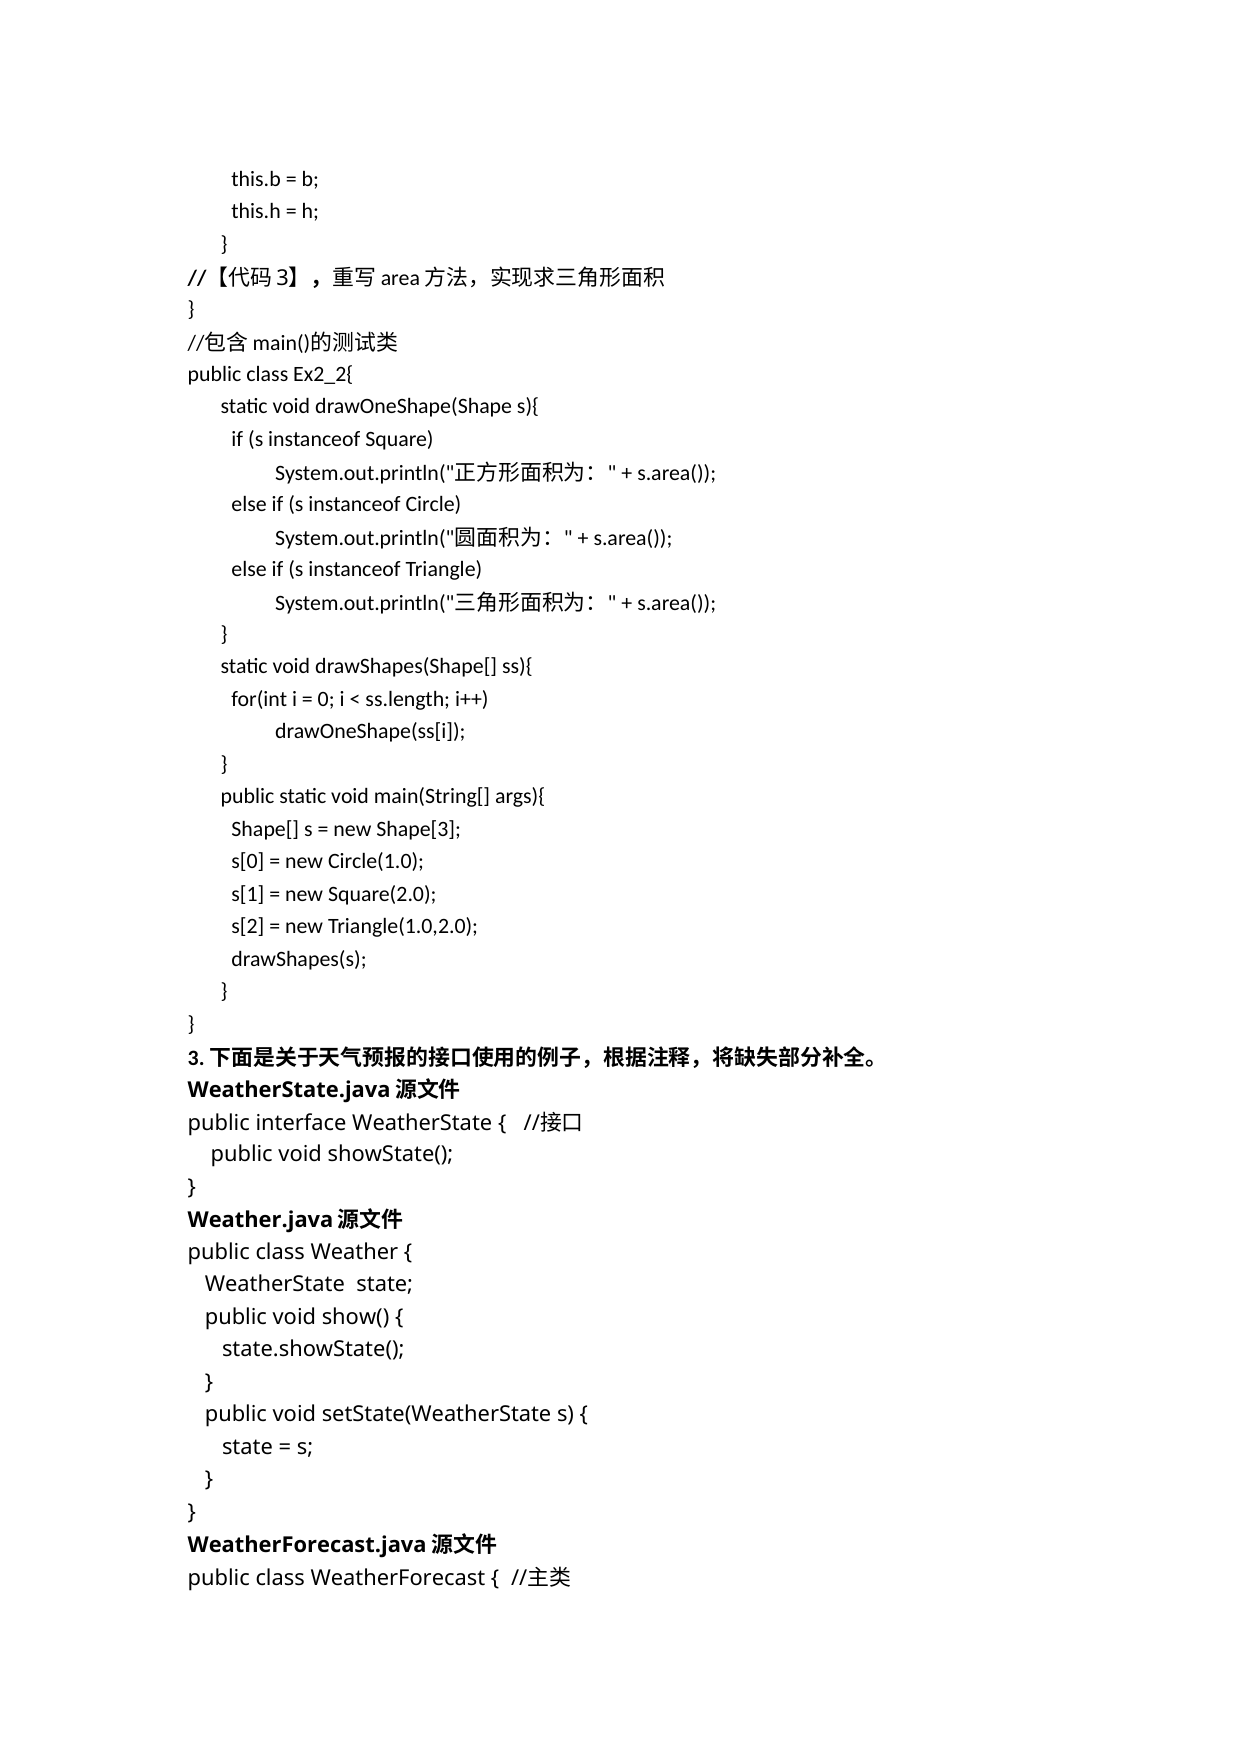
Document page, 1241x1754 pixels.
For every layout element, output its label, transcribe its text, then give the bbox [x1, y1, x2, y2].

text } [187, 1364, 1053, 1397]
text System.out.println("圆面积为：" + s.area()); [187, 519, 1053, 552]
text else if (s instanceof Circle) [187, 487, 1053, 519]
text else if (s instanceof Triangle) [187, 552, 1053, 584]
text } [187, 747, 1053, 779]
text s[0] = new Circle(1.0); [187, 844, 1053, 877]
text } [187, 1169, 1053, 1202]
text static void drawShapes(Shape[] ss){ [187, 649, 1053, 682]
text } [187, 617, 1053, 649]
text drawOneShape(ss[i]); [187, 714, 1053, 747]
text WeatherForecast.java源文件 [187, 1527, 1053, 1559]
text public static void main(String[] args){ [187, 779, 1053, 812]
text } [187, 1007, 1053, 1039]
text this.h = h; [187, 194, 1053, 227]
text state = s; [187, 1429, 1053, 1462]
text public class Ex2_2{ [187, 357, 1053, 389]
text public void setState(WeatherState s) { [187, 1397, 1053, 1429]
text for(int i = 0; i < ss.length; i++) [187, 682, 1053, 714]
text s[1] = new Square(2.0); [187, 877, 1053, 909]
text System.out.println("三角形面积为：" + s.area()); [187, 584, 1053, 617]
text } [187, 227, 1053, 259]
text this.b = b; [187, 162, 1053, 194]
text if (s instanceof Square) [187, 422, 1053, 454]
text } [187, 1462, 1053, 1494]
text Shape[] s = new Shape[3]; [187, 812, 1053, 844]
text //【代码3】，重写area方法，实现求三角形面积 [187, 259, 1053, 292]
text drawShapes(s); [187, 942, 1053, 974]
text } [187, 1494, 1053, 1527]
text public class Weather { [187, 1234, 1053, 1267]
text s[2] = new Triangle(1.0,2.0); [187, 909, 1053, 942]
text Weather.java源文件 [187, 1202, 1053, 1234]
text static void drawOneShape(Shape s){ [187, 389, 1053, 422]
text WeatherState state; [187, 1267, 1053, 1299]
text public interface WeatherState { //接口 [187, 1104, 1053, 1137]
text WeatherState.java源文件 [187, 1072, 1053, 1104]
text public class WeatherForecast { //主类 [187, 1559, 1053, 1592]
text } [187, 974, 1053, 1007]
text } [187, 292, 1053, 324]
text System.out.println("正方形面积为：" + s.area()); [187, 454, 1053, 487]
text public void showState(); [187, 1137, 1053, 1169]
text //包含main()的测试类 [187, 324, 1053, 357]
text public void show() { [187, 1299, 1053, 1332]
text 3. 下面是关于天气预报的接口使用的例子，根据注释，将缺失部分补全。 [187, 1039, 1053, 1072]
text state.showState(); [187, 1332, 1053, 1364]
